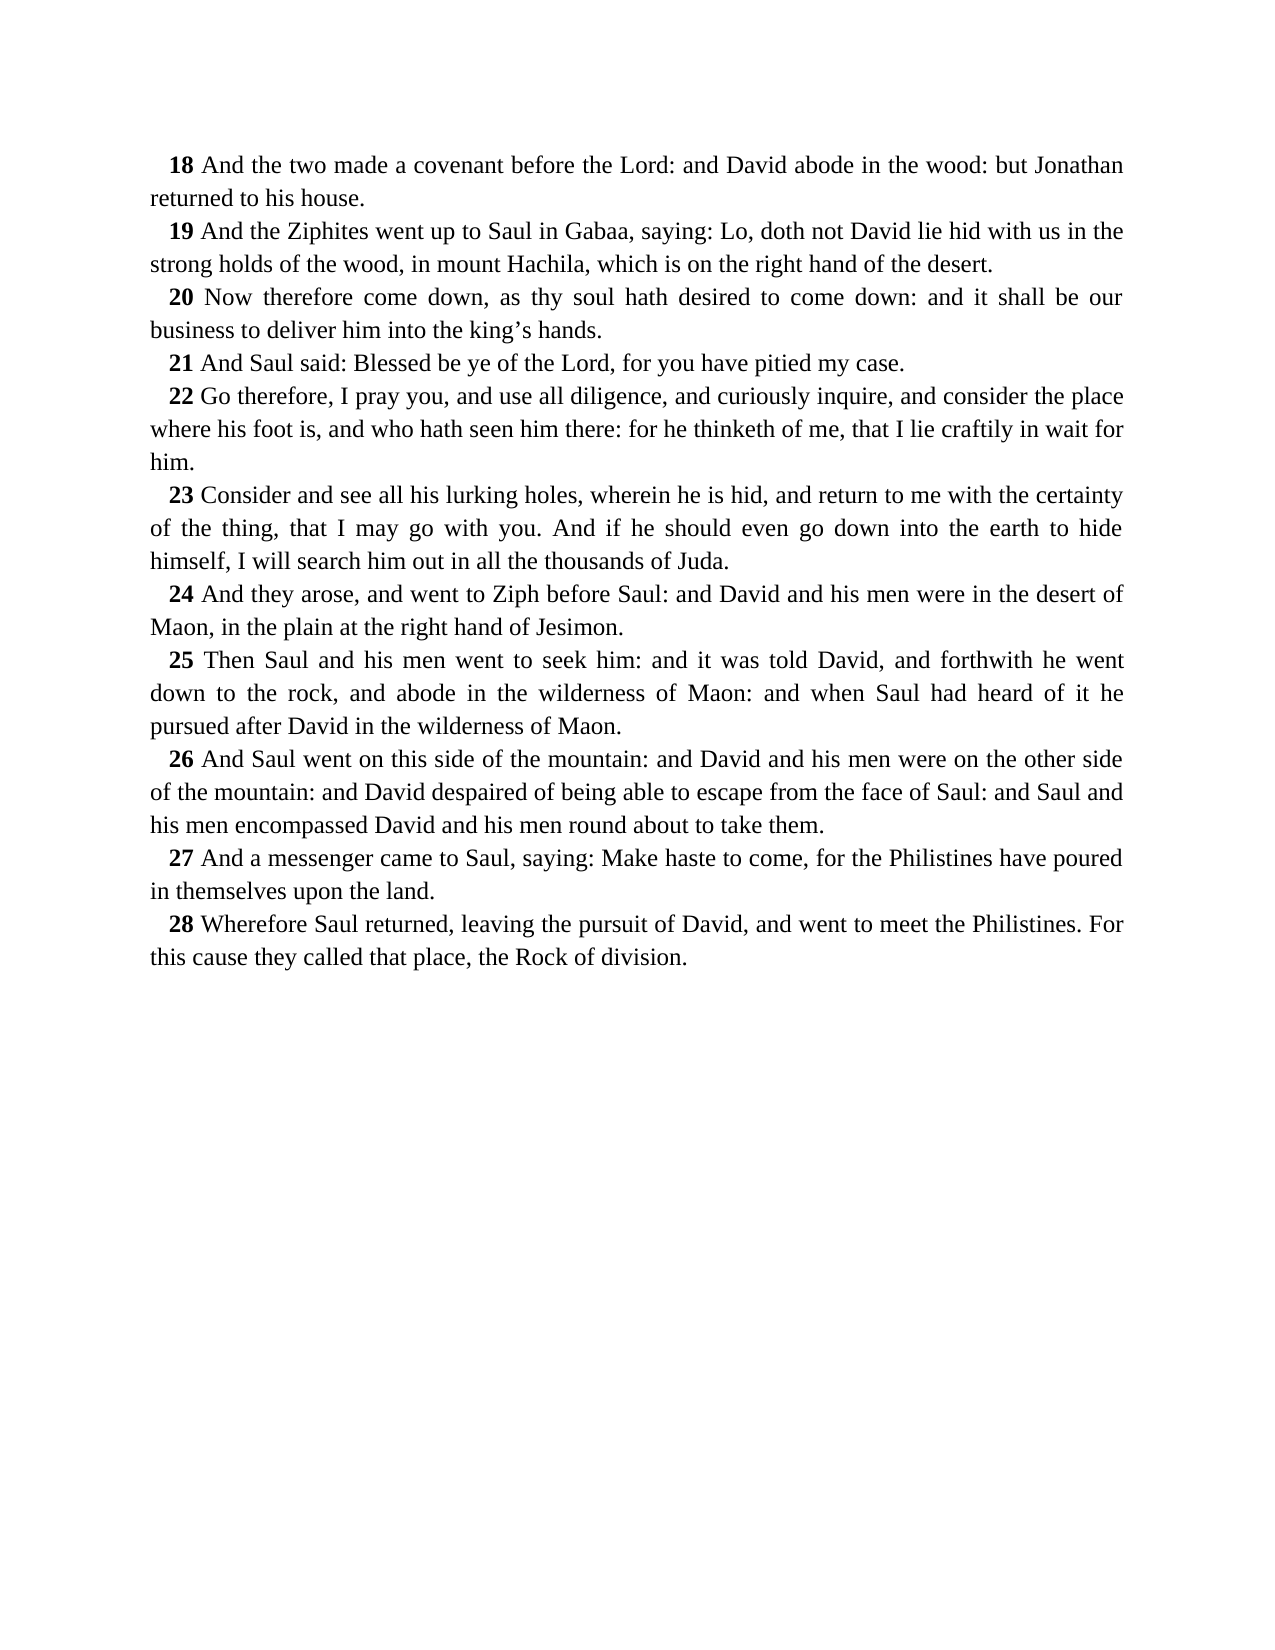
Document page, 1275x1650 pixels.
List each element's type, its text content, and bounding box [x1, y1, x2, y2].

text 20 Now therefore come down, as thy soul hath desired to come down: and it shall be our business to deliver him into the king’s hands. [150, 282, 1125, 344]
text 24 And they arose, and went to Ziph before Saul: and David and his men were in the desert of Maon, in the plain at the right hand of Jesimon. [150, 579, 1125, 641]
text 27 And a messenger came to Saul, saying: Make haste to come, for the Philistines have poured in themselves upon the land. [150, 843, 1125, 905]
text 25 Then Saul and his men went to seek him: and it was told David, and forthwith he went down to the rock, and abode in the wilderness of Maon: and when Saul had heard of it he pursued after David in the wilderness of Maon. [150, 645, 1125, 740]
text 26 And Saul went on this side of the mountain: and David and his men were on the other side of the mountain: and David despaired of being able to escape from the face of Saul: and Saul and his men encompassed David and his men round about to take them. [150, 744, 1125, 839]
text 28 Wherefore Saul returned, leaving the pursuit of David, and went to meet the Philistines. For this cause they called that place, the Rock of division. [150, 909, 1125, 971]
text 19 And the Ziphites went up to Saul in Gabaa, saying: Lo, doth not David lie hid with us in the strong holds of the wood, in mount Hachila, which is on the right hand of the desert. [150, 216, 1125, 278]
text 23 Consider and see all his lurking holes, wherein he is hid, and return to me with the certainty of the thing, that I may go with you. And if he should even go down into the earth to hide himself, I will search him out in all the thousands of Juda. [150, 480, 1125, 575]
text 21 And Saul said: Blessed be ye of the Lord, for you have pitied my case. [150, 348, 1125, 377]
text 22 Go therefore, I pray you, and use all diligence, and curiously inquire, and consider the place where his foot is, and who hath seen him there: for he thinketh of me, that I lie craftily in wait for him. [150, 381, 1125, 476]
text 18 And the two made a covenant before the Lord: and David abode in the wood: but Jonathan returned to his house. [150, 150, 1125, 212]
